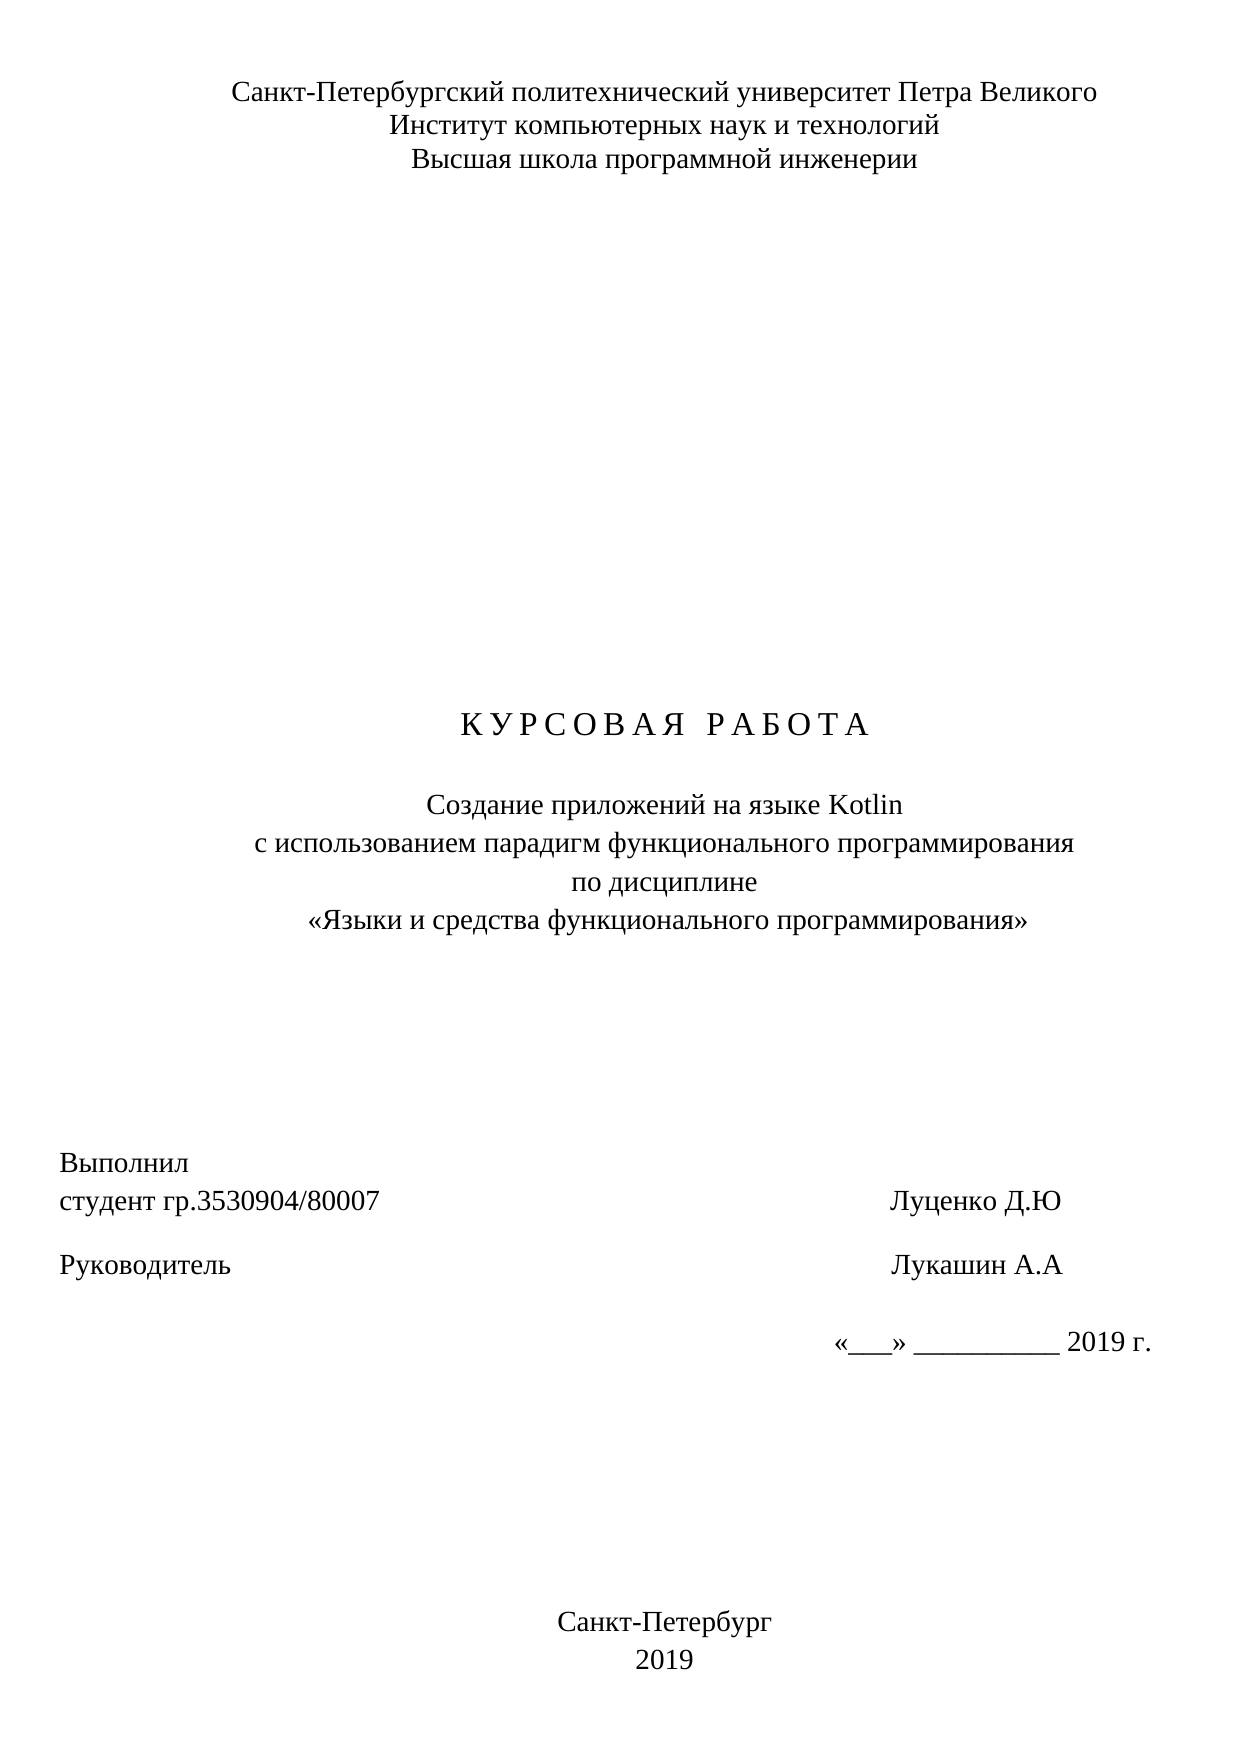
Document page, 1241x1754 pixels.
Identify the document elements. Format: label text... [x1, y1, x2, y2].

text «___» __________ 2019 г. [177, 1324, 1152, 1357]
text по дисциплине [177, 864, 1152, 897]
text Выполнил [59, 1145, 1152, 1178]
text с использованием парадигм функционального программирования [177, 825, 1152, 859]
text Создание приложений на языке Kotlin [177, 787, 1152, 820]
text Руководитель Лукашин А.А [59, 1247, 1152, 1280]
text студент гр.3530904/80007 Луценко Д.Ю [59, 1183, 1152, 1217]
text КУРСОВая Работа [177, 704, 1152, 743]
text «Языки и средства функционального программирования» [177, 902, 1152, 936]
